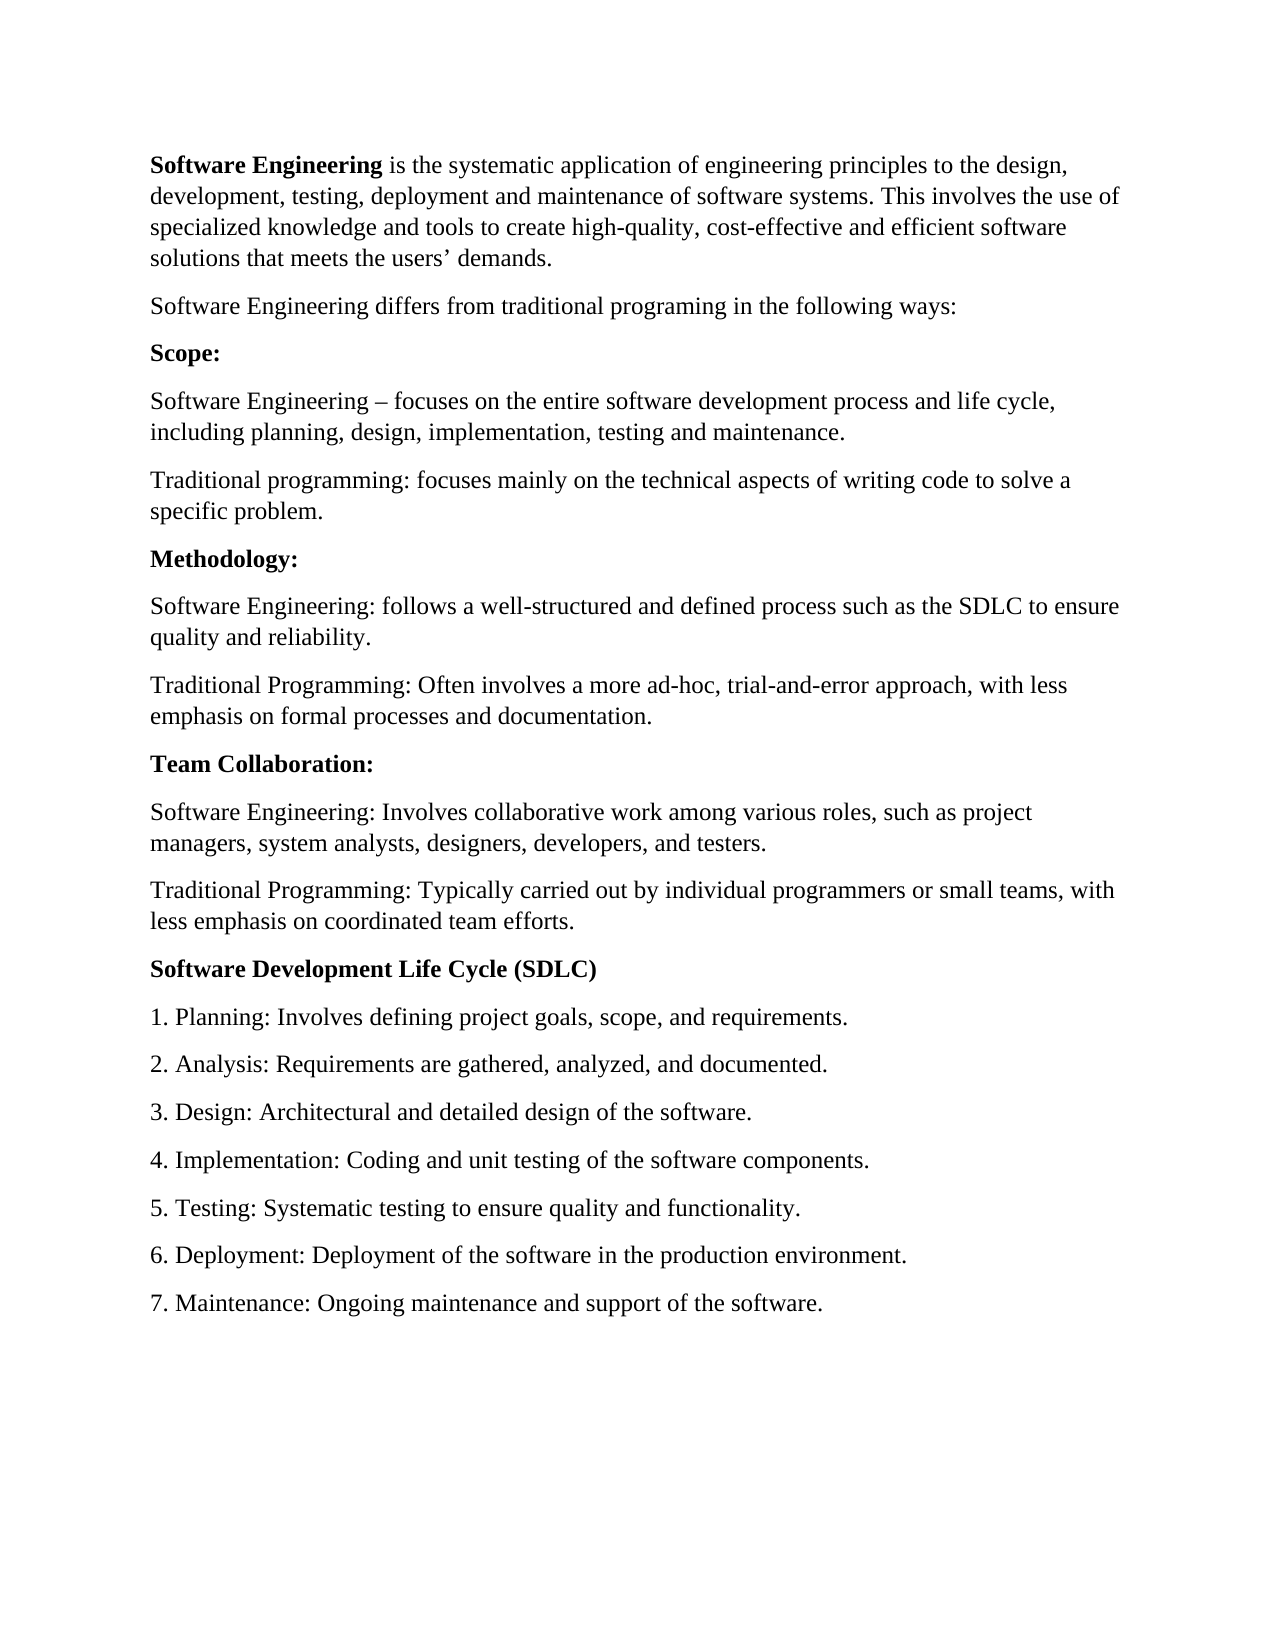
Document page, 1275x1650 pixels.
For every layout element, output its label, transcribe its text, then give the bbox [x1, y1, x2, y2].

text 7. Maintenance: Ongoing maintenance and support of the software. [150, 1288, 1125, 1317]
text 3. Design: Architectural and detailed design of the software. [150, 1097, 1125, 1126]
text Traditional Programming: Typically carried out by individual programmers or small teams, with less emphasis on coordinated team efforts. [150, 875, 1125, 935]
text Scope: [150, 338, 1125, 367]
text 2. Analysis: Requirements are gathered, analyzed, and documented. [150, 1049, 1125, 1078]
text Methodology: [150, 544, 1125, 572]
text Software Engineering: follows a well-structured and defined process such as the SDLC to ensure quality and reliability. [150, 591, 1125, 651]
text Software Engineering – focuses on the entire software development process and life cycle, including planning, design, implementation, testing and maintenance. [150, 386, 1125, 446]
text Traditional Programming: Often involves a more ad-hoc, trial-and-error approach, with less emphasis on formal processes and documentation. [150, 670, 1125, 730]
text 1. Planning: Involves defining project goals, scope, and requirements. [150, 1002, 1125, 1031]
text Software Development Life Cycle (SDLC) [150, 954, 1125, 983]
text Software Engineering differs from traditional programing in the following ways: [150, 291, 1125, 319]
text 6. Deployment: Deployment of the software in the production environment. [150, 1240, 1125, 1269]
text Team Collaboration: [150, 749, 1125, 778]
text Software Engineering: Involves collaborative work among various roles, such as project managers, system analysts, designers, developers, and testers. [150, 797, 1125, 856]
text 5. Testing: Systematic testing to ensure quality and functionality. [150, 1193, 1125, 1221]
text Software Engineering is the systematic application of engineering principles to the design, development, testing, deployment and maintenance of software systems. This involves the use of specialized knowledge and tools to create high-quality, cost-effective and efficient software solutions that meets the users’ demands. [150, 150, 1125, 272]
text Traditional programming: focuses mainly on the technical aspects of writing code to solve a specific problem. [150, 465, 1125, 525]
text 4. Implementation: Coding and unit testing of the software components. [150, 1145, 1125, 1174]
